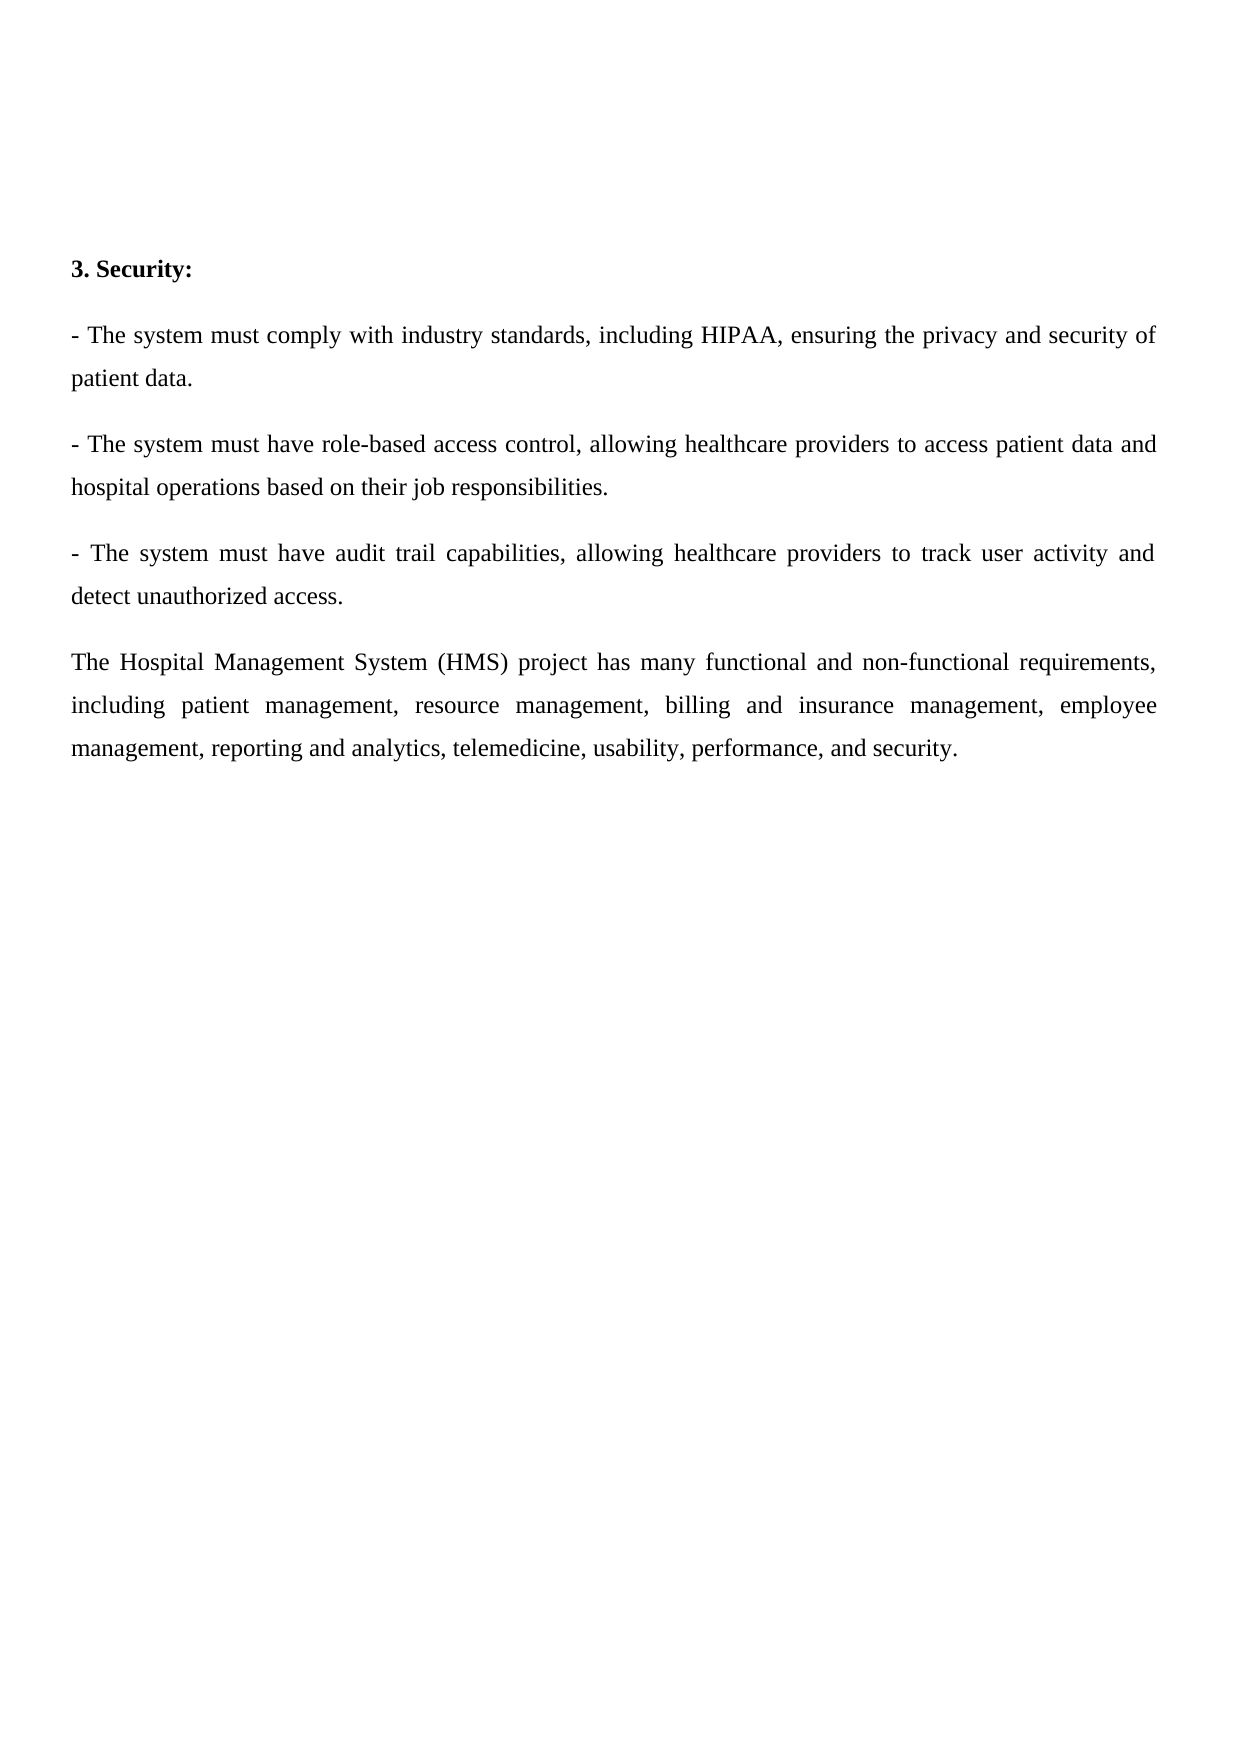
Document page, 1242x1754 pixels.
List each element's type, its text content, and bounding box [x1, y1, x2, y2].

list The system must have audit trail capabilities, allowing healthcare providers to track user activity and detect unauthorized access. [71, 538, 1157, 610]
list The system must comply with industry standards, including HIPAA, ensuring the privacy and security of patient data. [71, 320, 1158, 392]
list The system must have role-based access control, allowing healthcare providers to access patient data and hospital operations based on their job responsibilities. [71, 429, 1158, 501]
subtitle Security: [71, 254, 1223, 283]
text The Hospital Management System (HMS) project has many functional and non-functional requirements, including patient management, resource management, billing and insurance management, employee management, reporting and analytics, telemedicine, usability, performance, and security. [71, 647, 1157, 762]
